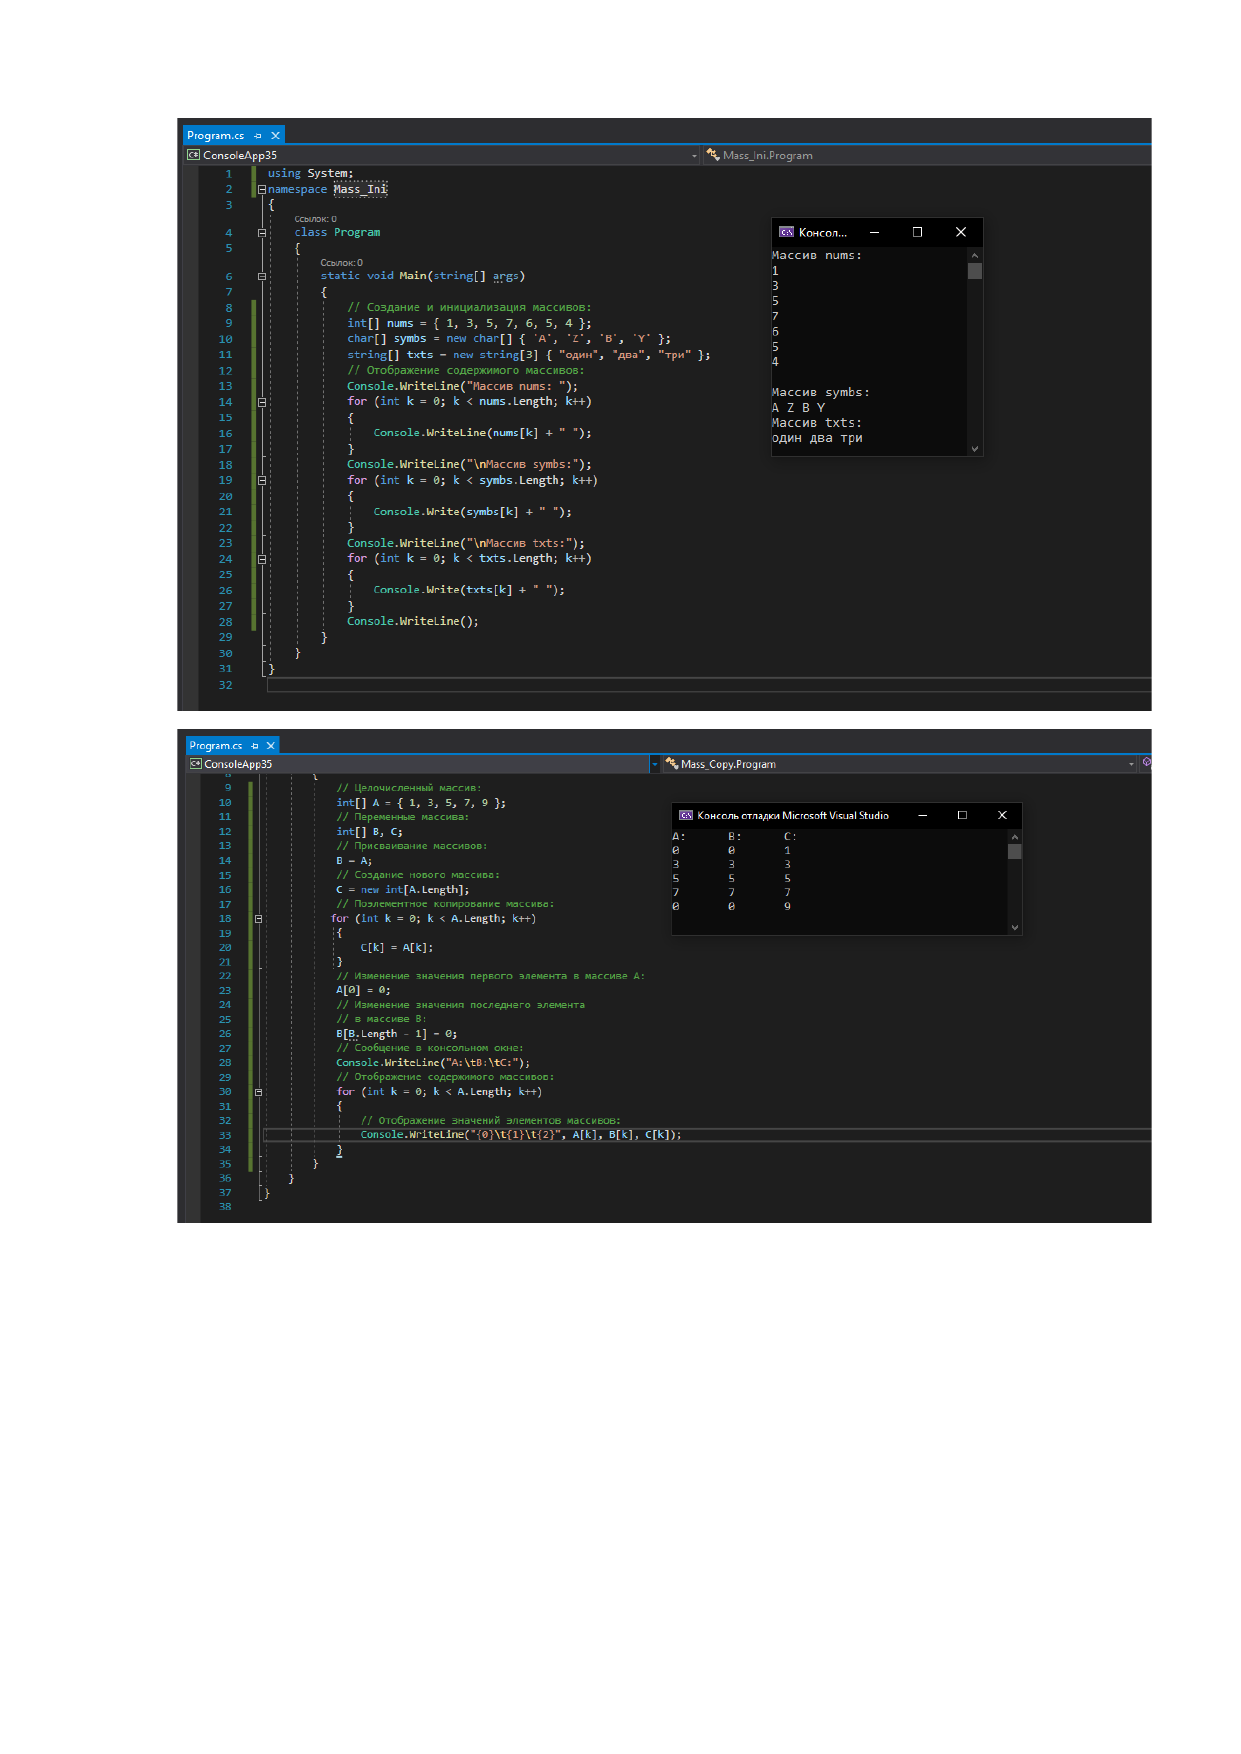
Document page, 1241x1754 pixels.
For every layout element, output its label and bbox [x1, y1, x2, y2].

picture [177, 729, 1152, 1223]
picture [177, 118, 1152, 711]
